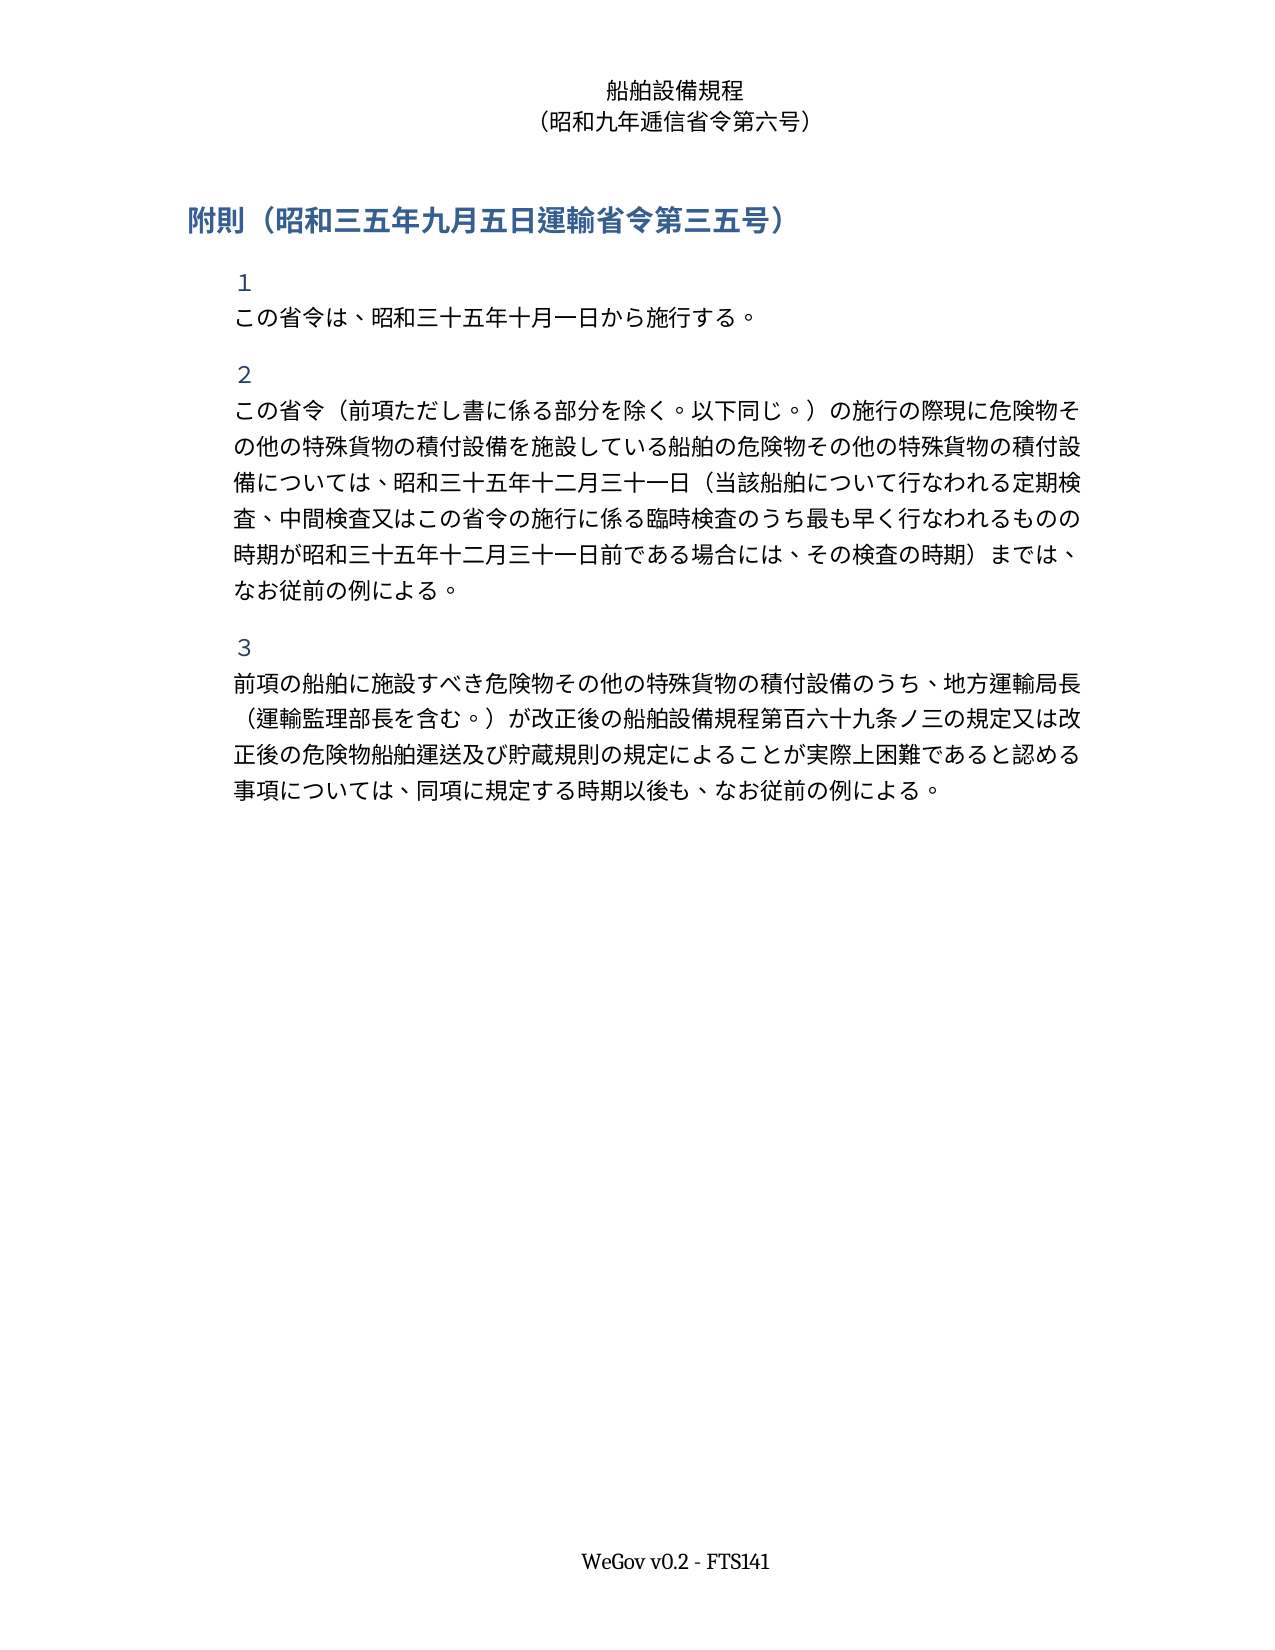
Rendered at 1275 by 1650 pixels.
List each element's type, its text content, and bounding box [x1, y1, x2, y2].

subtitle １ [233, 266, 1087, 298]
subtitle 附則（昭和三五年九月五日運輸省令第三五号） [187, 200, 1087, 240]
text この省令は、昭和三十五年十月一日から施行する。 [233, 302, 1087, 334]
text 前項の船舶に施設すべき危険物その他の特殊貨物の積付設備のうち、地方運輸局長（運輸監理部長を含む。）が改正後の船舶設備規程第百六十九条ノ三の規定又は改正後の危険物船舶運送及び貯蔵規則の規定によることが実際上困難であると認める事項については、同項に規定する時期以後も、なお従前の例による。 [233, 667, 1087, 807]
text この省令（前項ただし書に係る部分を除く。以下同じ。）の施行の際現に危険物その他の特殊貨物の積付設備を施設している船舶の危険物その他の特殊貨物の積付設備については、昭和三十五年十二月三十一日（当該船舶について行なわれる定期検査、中間検査又はこの省令の施行に係る臨時検査のうち最も早く行なわれるものの時期が昭和三十五年十二月三十一日前である場合には、その検査の時期）までは、なお従前の例による。 [233, 395, 1087, 606]
subtitle ２ [233, 359, 1087, 390]
subtitle ３ [233, 632, 1087, 663]
